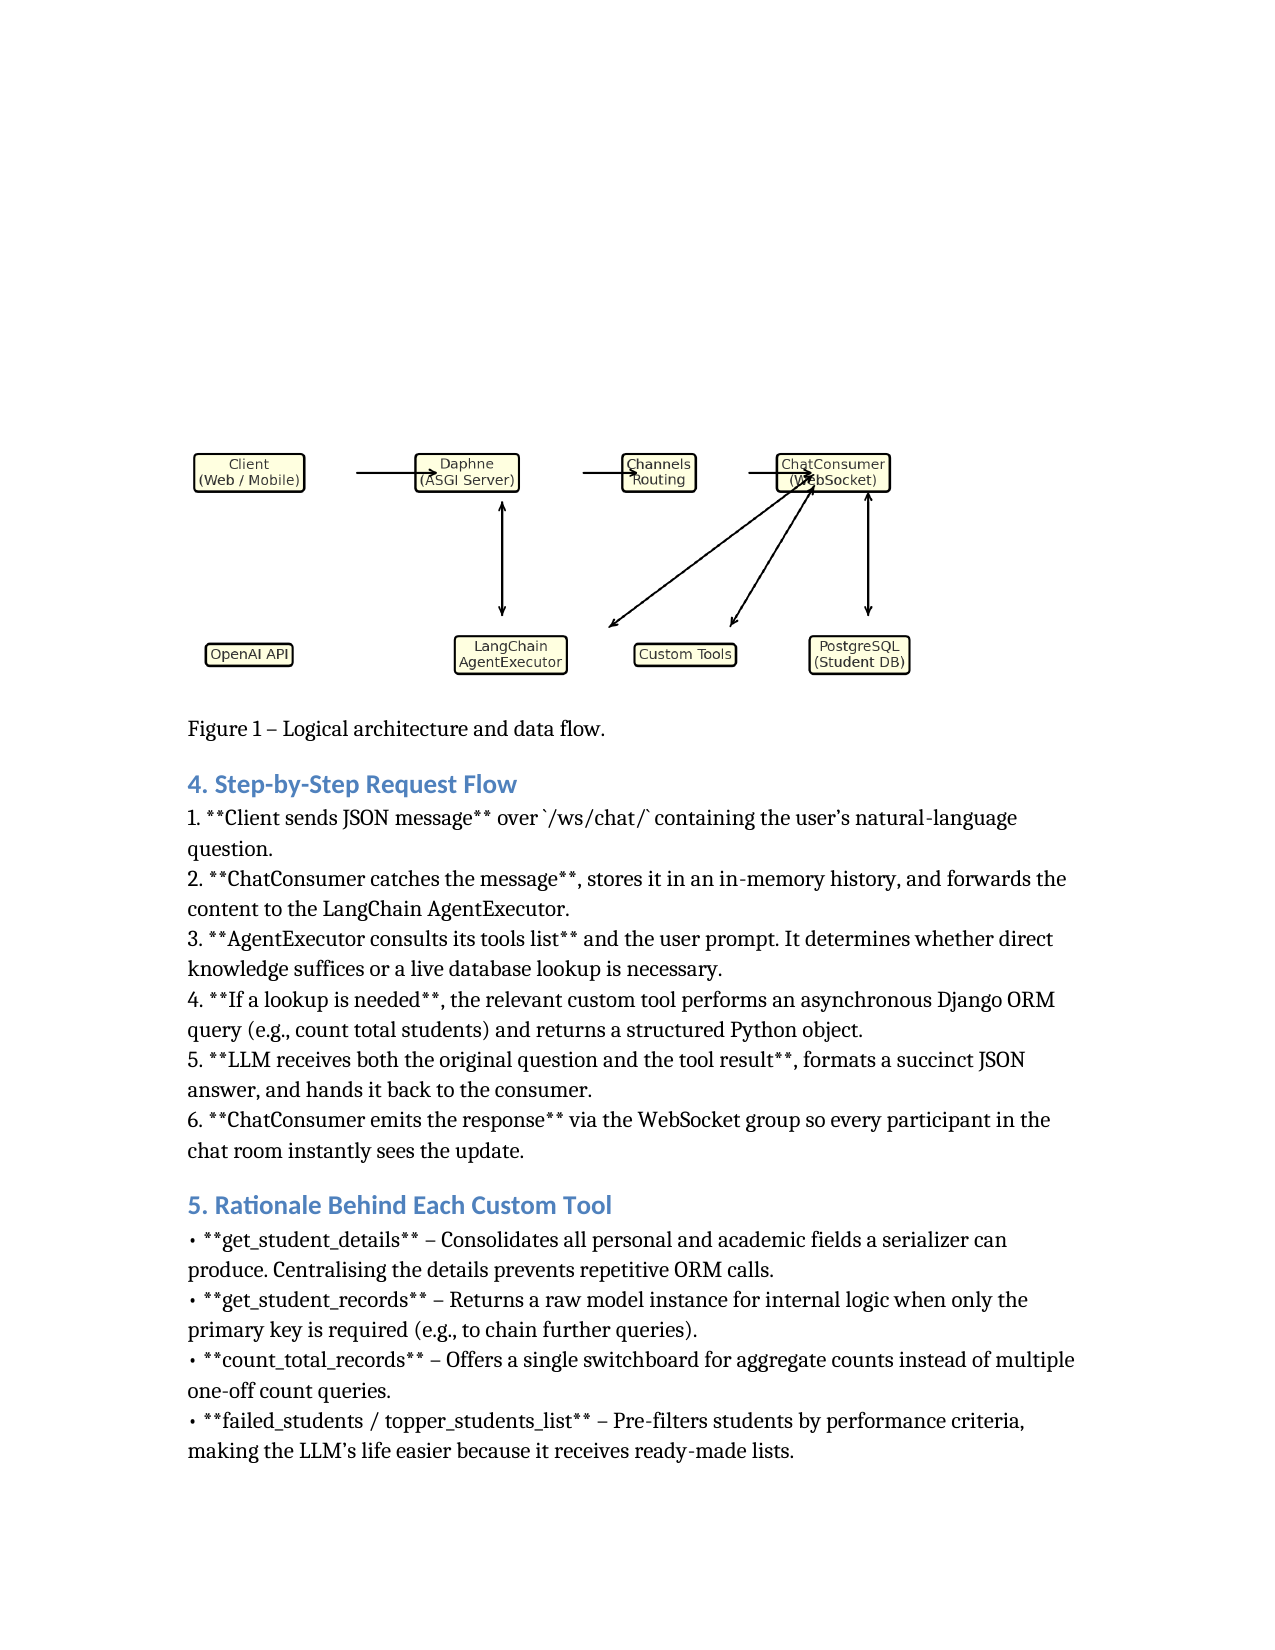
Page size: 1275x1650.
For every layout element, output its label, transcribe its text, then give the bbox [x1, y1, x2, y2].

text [187, 1226, 1087, 1464]
picture [187, 150, 1088, 692]
text 1. **Client sends JSON message** over `/ws/chat/` containing the user’s natural-language question. 2. **ChatConsumer catches the message**, stores it in an in-memory history, and forwards the content to the LangChain AgentExecutor. 3. **AgentExecutor consults its tools list** and the user prompt. It determines whether direct knowledge suffices or a live database lookup is necessary. 4. **If a lookup is needed**, the relevant custom tool performs an asynchronous Django ORM query (e.g., count total students) and returns a structured Python object. 5. **LLM receives both the original question and the tool result**, formats a succinct JSON answer, and hands it back to the consumer. 6. **ChatConsumer emits the response** via the WebSocket group so every participant in the chat room instantly sees the update. [187, 805, 1087, 1164]
subtitle 4. Step-by-Step Request Flow [187, 767, 1087, 800]
text Figure 1 – Logical architecture and data flow. [187, 716, 1087, 743]
subtitle 5. Rationale Behind Each Custom Tool [187, 1188, 1087, 1222]
